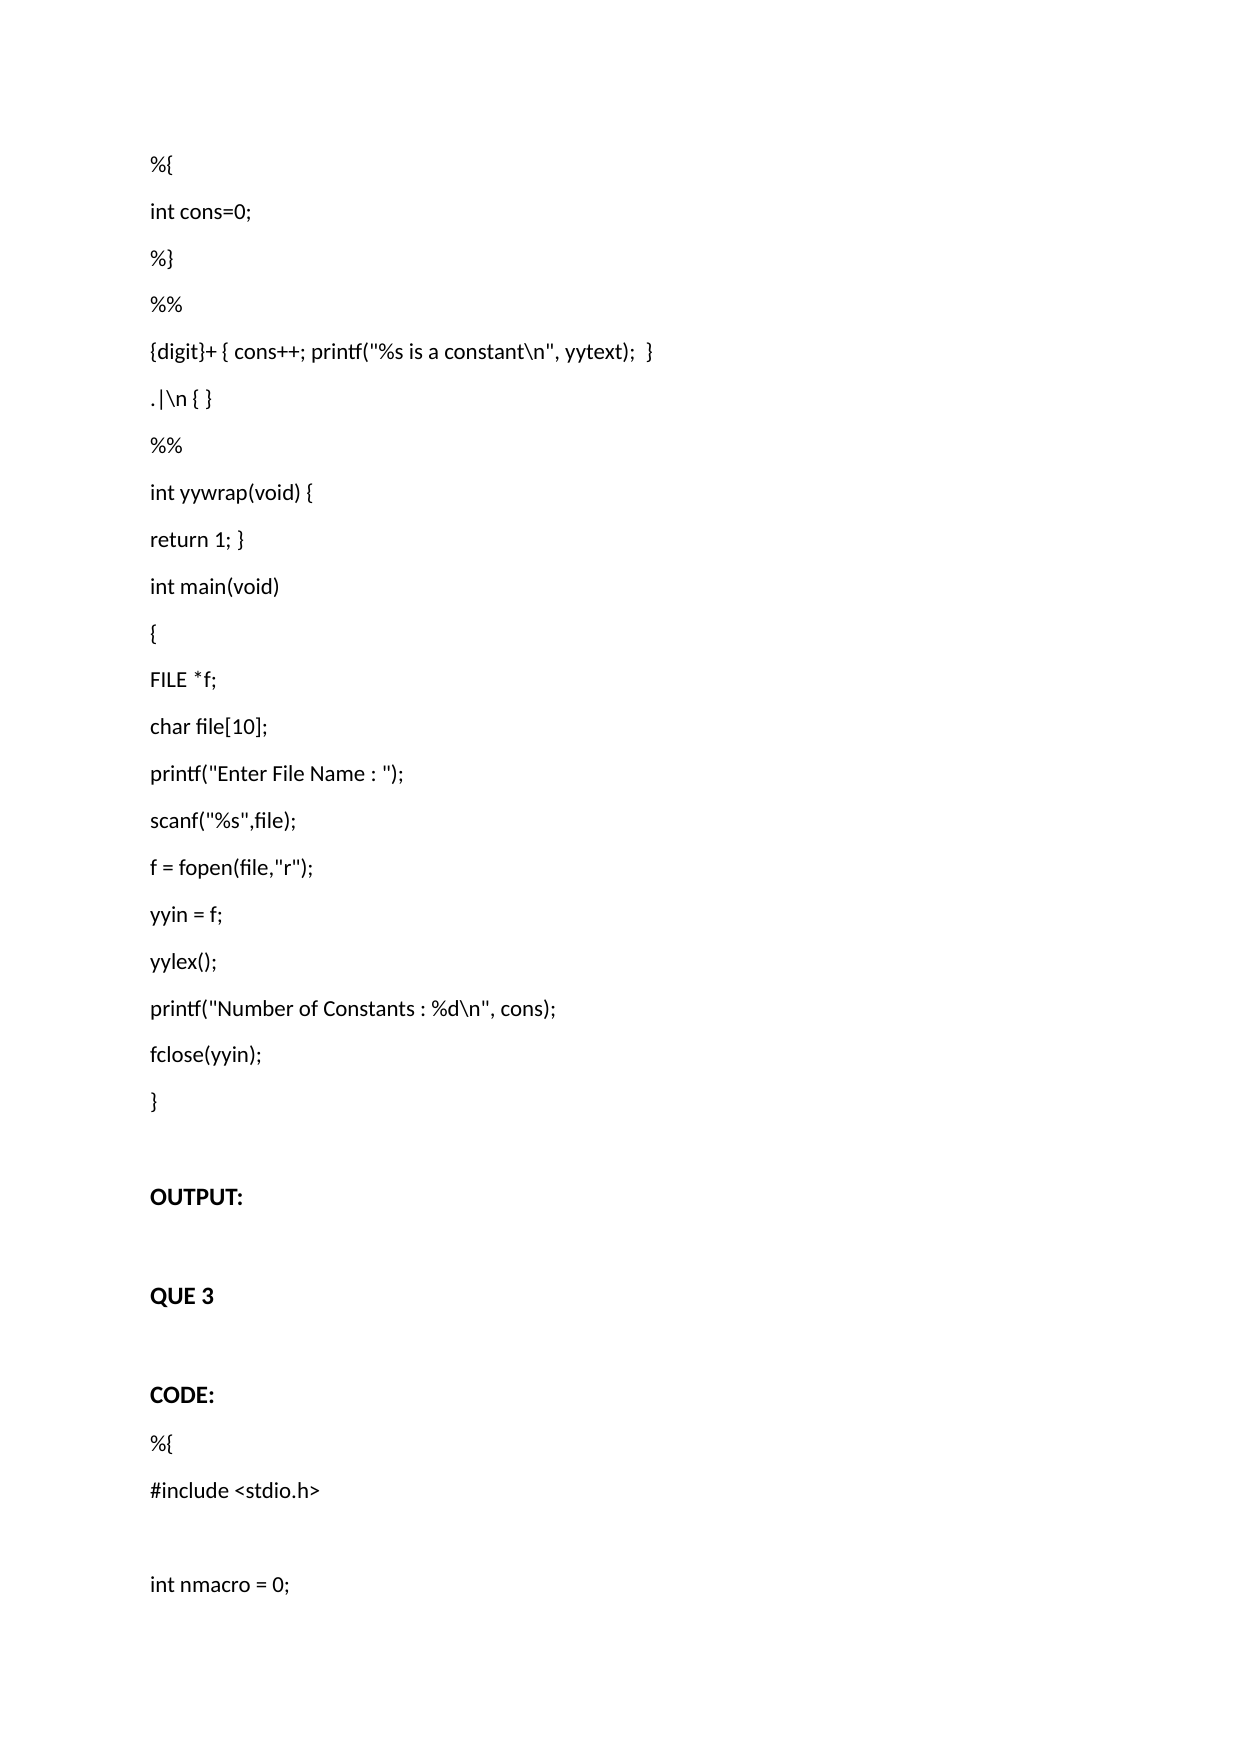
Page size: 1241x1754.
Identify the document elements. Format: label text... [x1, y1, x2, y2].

text QUE 3 [150, 1280, 1090, 1311]
text { [150, 619, 1090, 647]
text printf("Number of Constants : %d\n", cons); [150, 994, 1090, 1022]
text yyin = f; [150, 900, 1090, 928]
text char file[10]; [150, 712, 1090, 741]
text f = fopen(file,"r"); [150, 853, 1090, 881]
text .|\n { } [150, 384, 1090, 412]
text #include <stdio.h> [150, 1476, 1090, 1504]
text {digit}+ { cons++; printf("%s is a constant\n", yytext); } [150, 337, 1090, 366]
text } [150, 1087, 1090, 1116]
text int main(void) [150, 572, 1090, 600]
text scanf("%s",file); [150, 806, 1090, 834]
text int nmacro = 0; [150, 1570, 1090, 1598]
text yylex(); [150, 947, 1090, 975]
text int yywrap(void) { [150, 478, 1090, 506]
text return 1; } [150, 525, 1090, 553]
text %% [150, 291, 1090, 319]
text %{ [150, 150, 1090, 178]
text %% [150, 431, 1090, 459]
text FILE *f; [150, 666, 1090, 694]
text int cons=0; [150, 197, 1090, 225]
text %{ [150, 1429, 1090, 1457]
text fclose(yyin); [150, 1041, 1090, 1069]
text %} [150, 244, 1090, 272]
text printf("Enter File Name : "); [150, 759, 1090, 787]
text CODE: [150, 1379, 1090, 1410]
text OUTPUT: [150, 1181, 1090, 1212]
